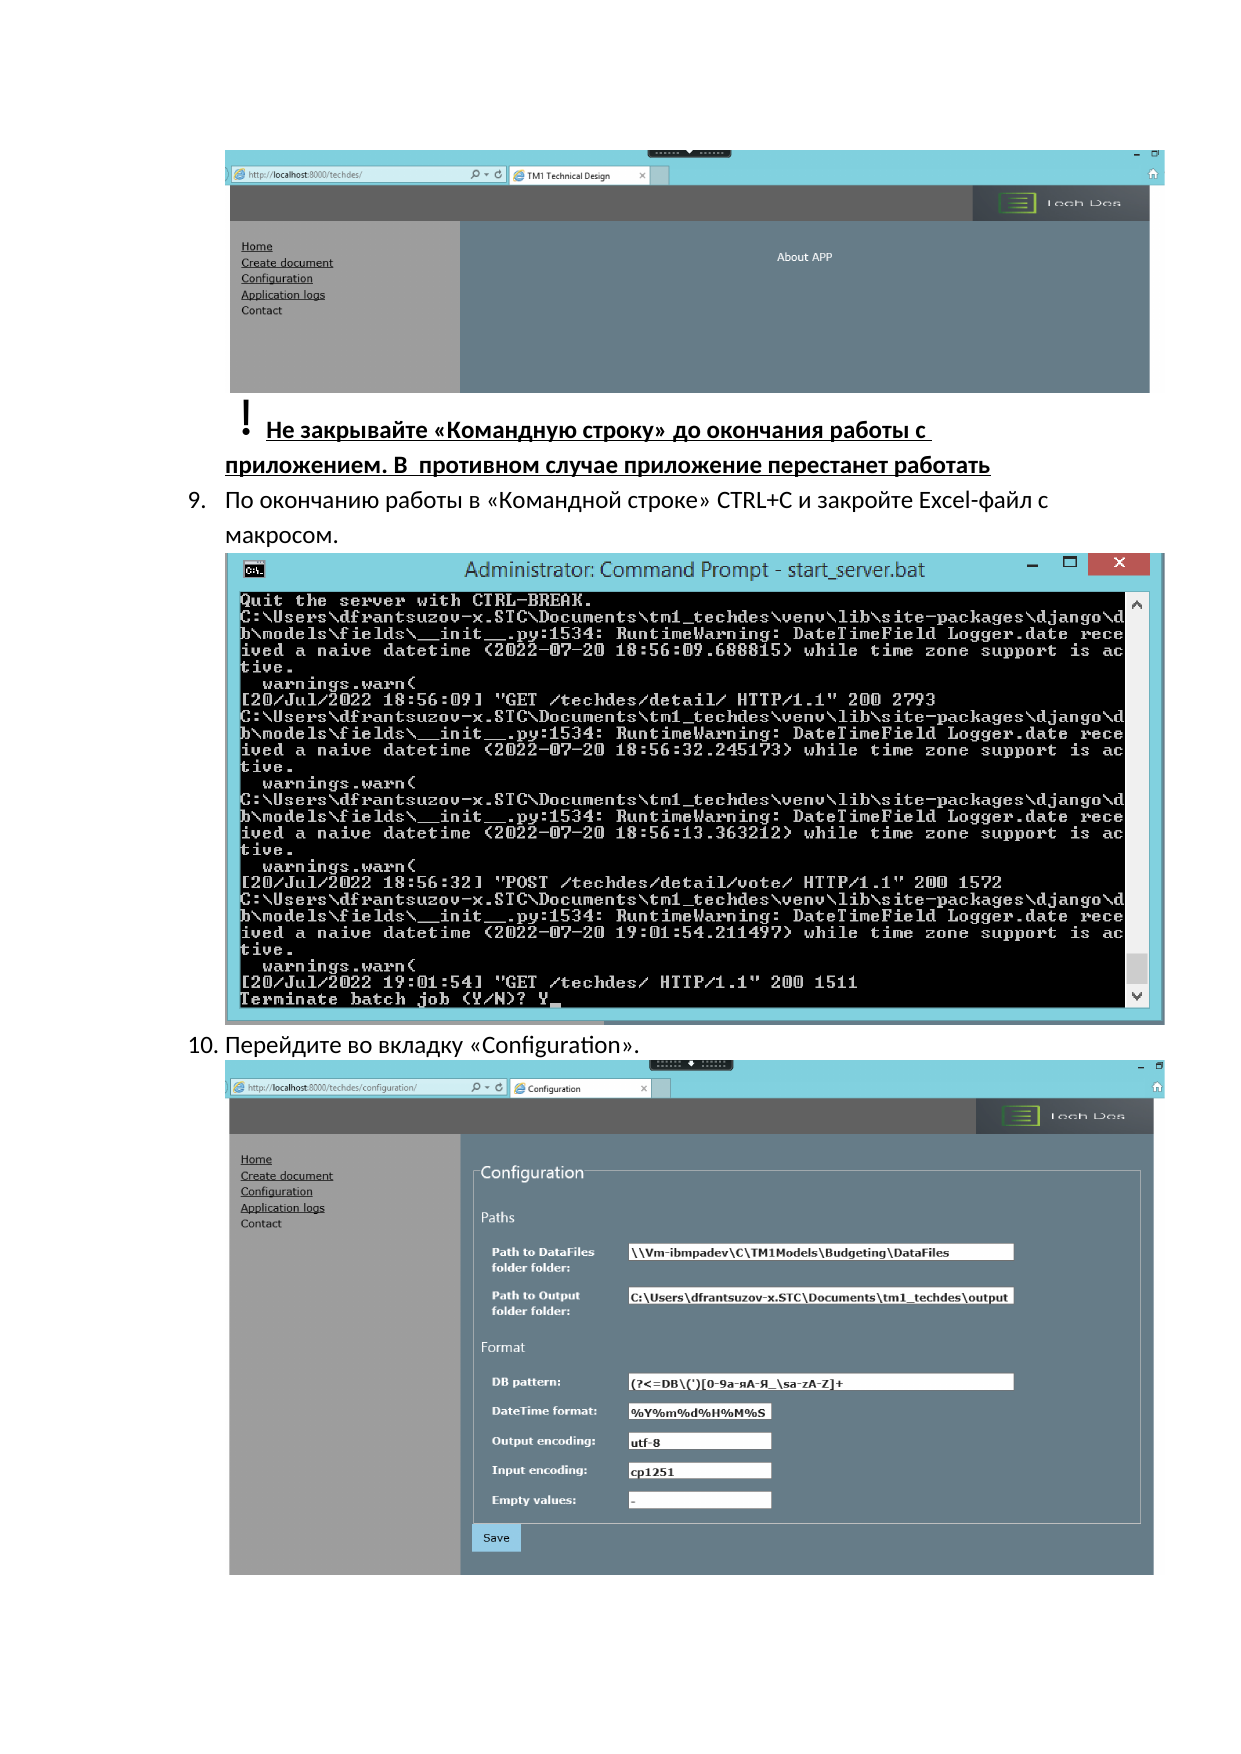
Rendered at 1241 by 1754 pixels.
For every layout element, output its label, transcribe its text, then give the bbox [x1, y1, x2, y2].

picture [225, 553, 1165, 1025]
list Перейдите во вкладку «Configuration». [187, 1029, 1090, 1060]
picture [225, 397, 267, 439]
picture [225, 1060, 1165, 1575]
list По окончанию работы в «Командной строке» CTRL+C и закройте Excel-файл c макросом. [187, 484, 1090, 549]
picture [225, 150, 1165, 393]
list Не закрывайте «Командную строку» до окончания работы с приложением. В противном случае приложение перестанет работать [225, 397, 1090, 479]
